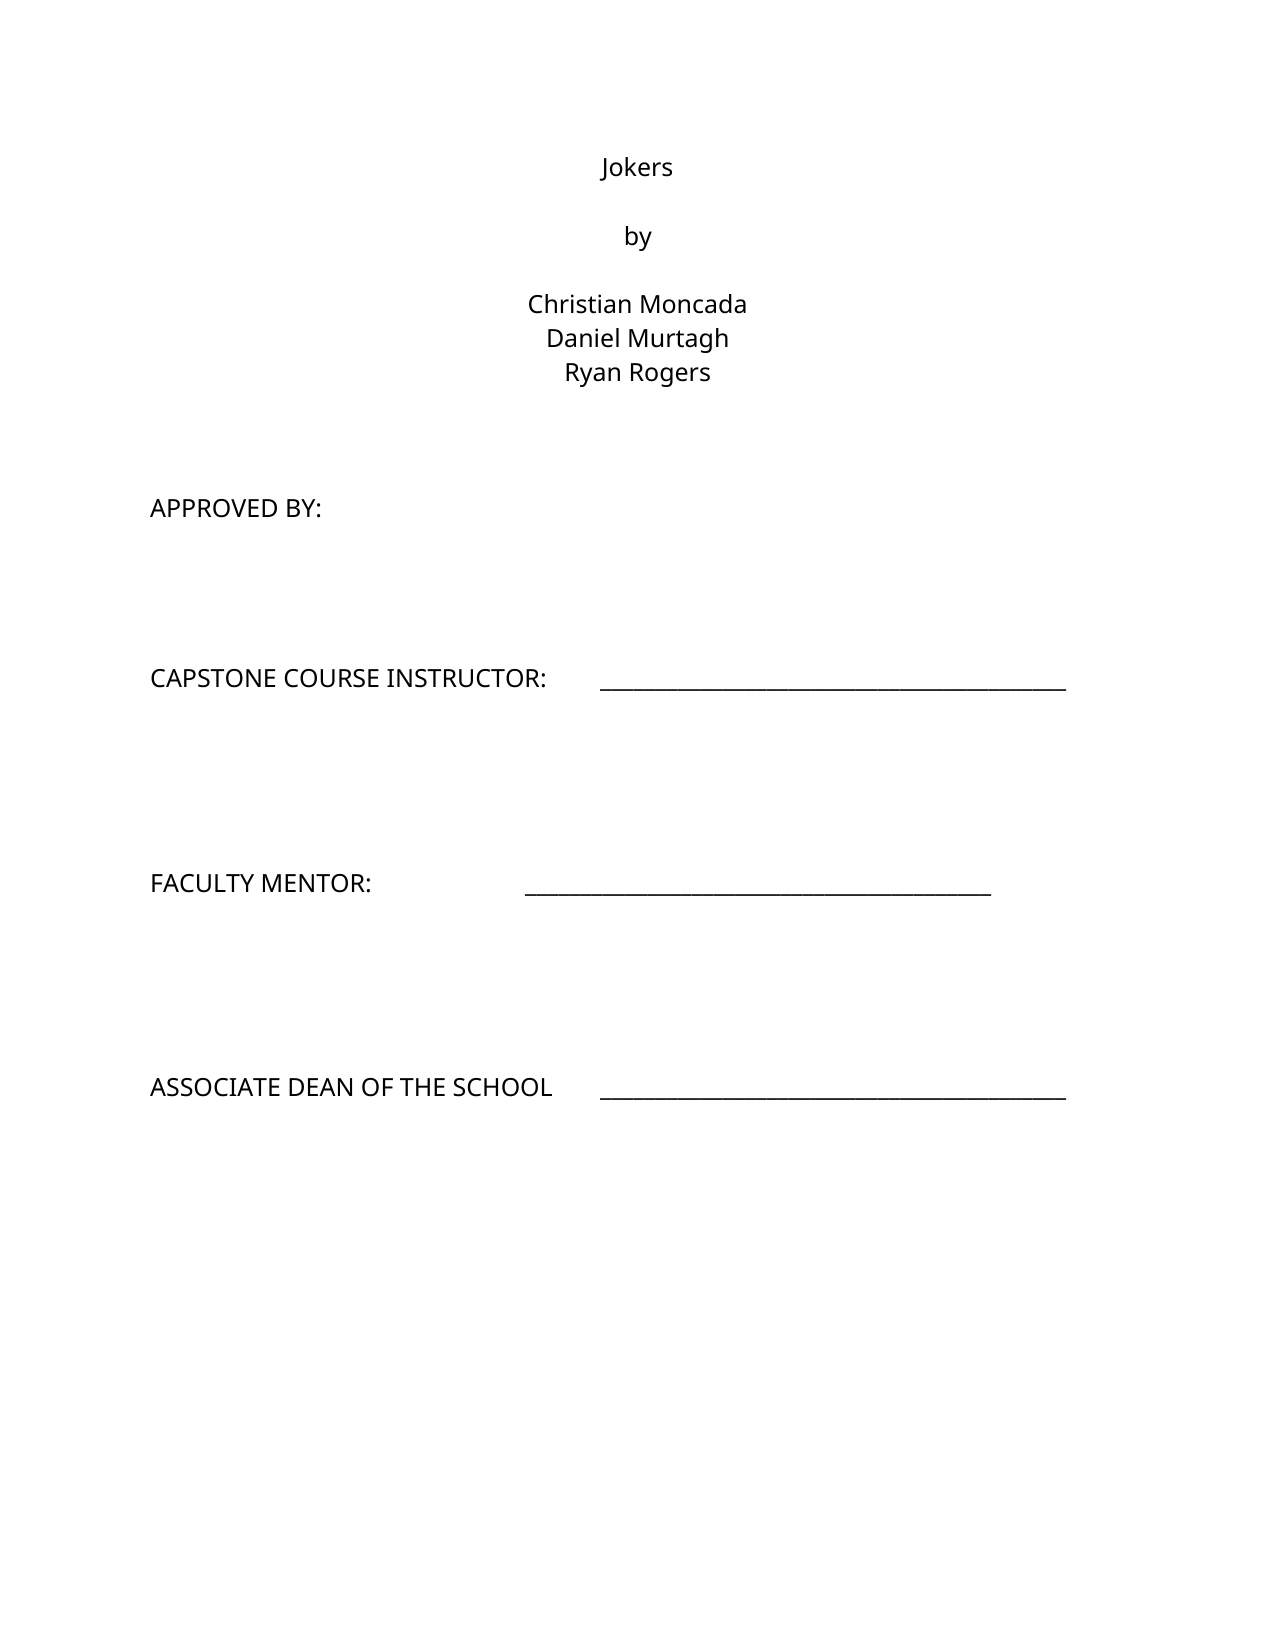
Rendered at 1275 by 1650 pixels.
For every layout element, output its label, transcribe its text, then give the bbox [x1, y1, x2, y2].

text Ryan Rogers [150, 354, 1125, 388]
text APPROVED BY: [150, 491, 1125, 525]
text by [150, 218, 1125, 252]
text CAPSTONE COURSE INSTRUCTOR: __________________________________________ [150, 661, 1125, 695]
text ASSOCIATE DEAN OF THE SCHOOL __________________________________________ [150, 1070, 1125, 1104]
text FACULTY MENTOR: __________________________________________ [150, 865, 1125, 899]
text Jokers [150, 150, 1125, 184]
text Daniel Murtagh [150, 320, 1125, 354]
text Christian Moncada [150, 286, 1125, 320]
